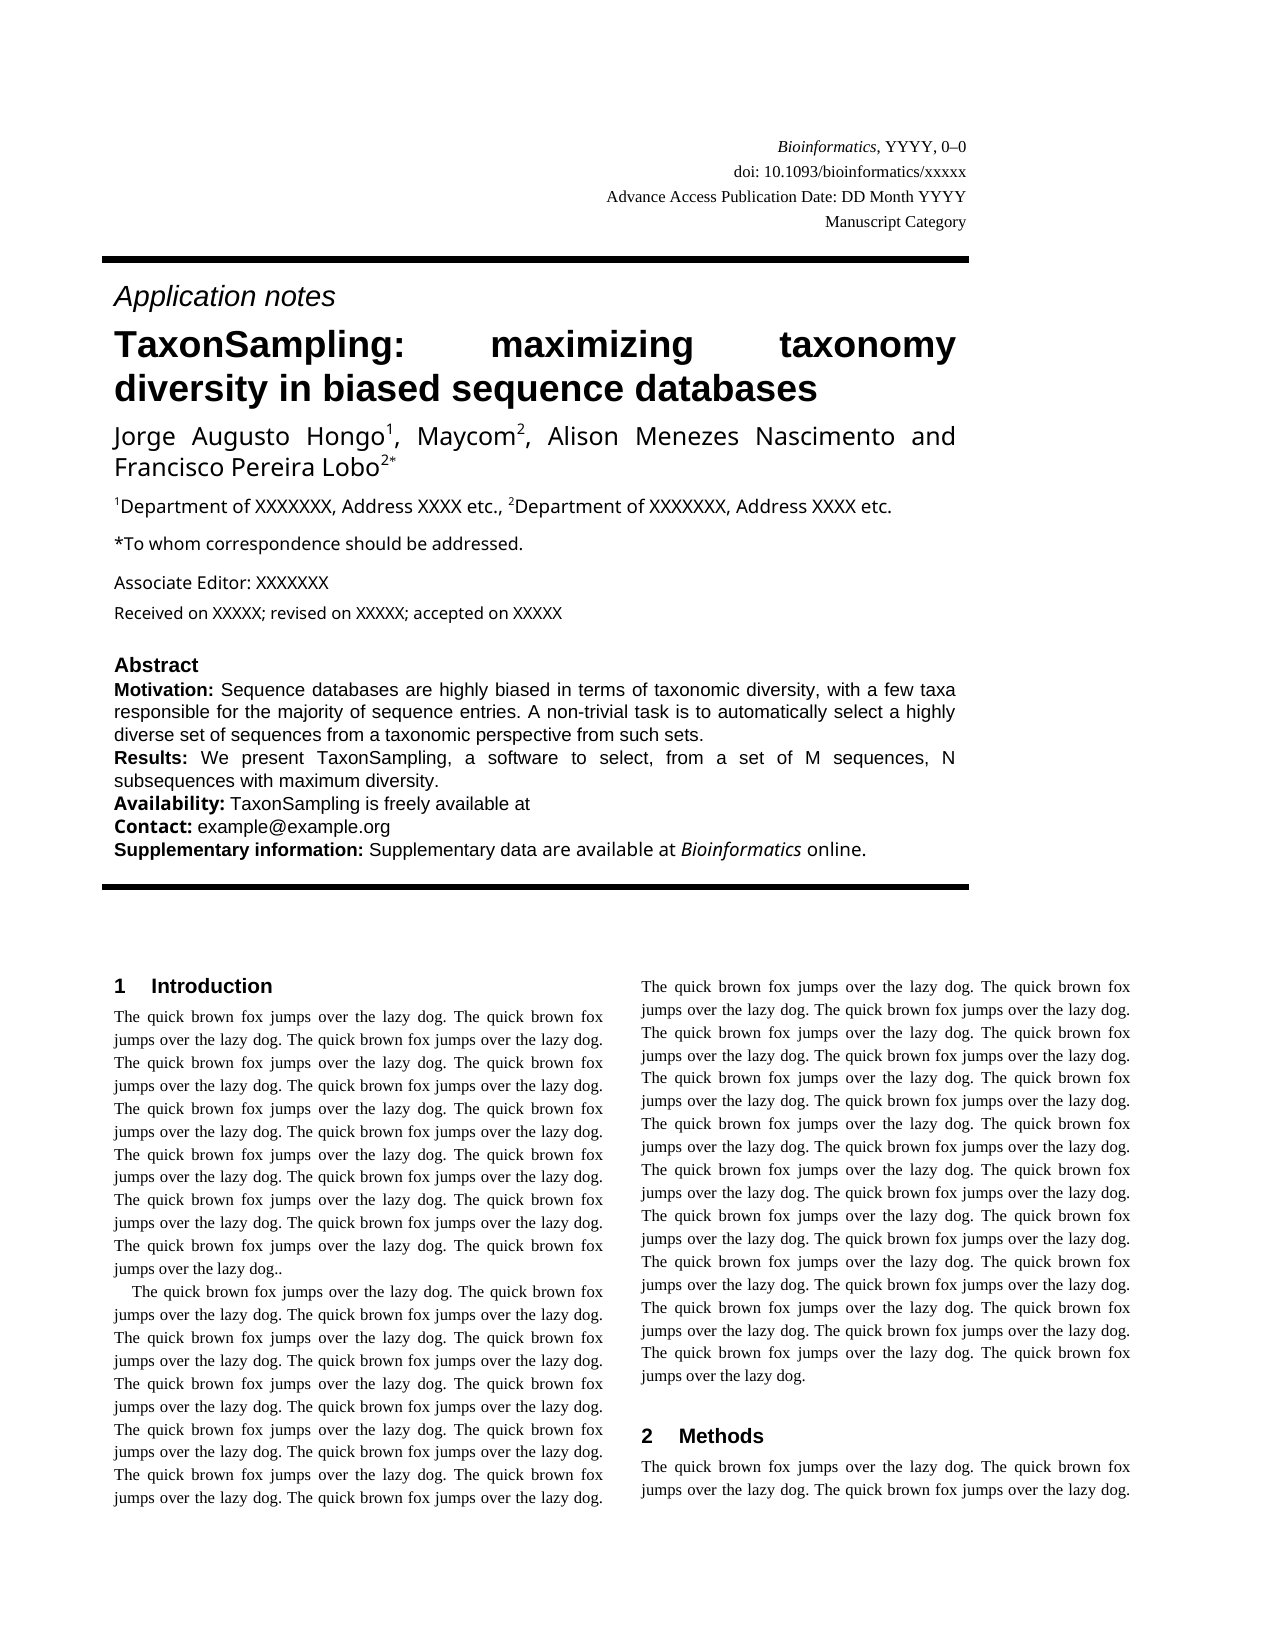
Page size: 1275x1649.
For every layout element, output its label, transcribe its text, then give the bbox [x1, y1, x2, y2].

table_header Application notes TaxonSampling: maximizing taxonomy diversity in biased sequence databases Jorge Augusto Hongo1, Maycom2, Alison Menezes Nascimento and Francisco Pereira Lobo2* 1Department of XXXXXXX, Address XXXX etc., 2Department of XXXXXXX, Address XXXX etc. *To whom correspondence should be addressed. Associate Editor: XXXXXXX Received on XXXXX; revised on XXXXX; accepted on XXXXX Abstract Motivation: Sequence databases are highly biased in terms of taxonomic diversity, with a few taxa responsible for the majority of sequence entries. A non-trivial task is to automatically select a highly diverse set of sequences from a taxonomic perspective from such sets. Results: We present TaxonSampling, a software to select, from a set of M sequences, N subsequences with maximum diversity. Availability: TaxonSampling is freely available at Contact: example@example.org Supplementary information: Supplementary data are available at Bioinformatics online. [102, 263, 969, 883]
subtitle Methods [641, 1424, 1131, 1449]
text The quick brown fox jumps over the lazy dog. The quick brown fox jumps over the lazy dog. The quick brown fox jumps over the lazy dog. The quick brown fox jumps over the lazy dog. The quick brown fox jumps over the lazy dog. The quick brown fox jumps over the lazy dog. The quick brown fox jumps over the lazy dog. The quick brown fox jumps over the lazy dog. The quick brown fox jumps over the lazy dog. The quick brown fox jumps over the lazy dog. The quick brown fox jumps over the lazy dog. The quick brown fox jumps over the lazy dog. The quick brown fox jumps over the lazy dog. The quick brown fox jumps over the lazy dog. The quick brown fox jumps over the lazy dog. The quick brown fox jumps over the lazy dog. The quick brown fox jumps over the lazy dog. The quick brown fox jumps over the lazy dog. The quick brown fox jumps over the lazy dog. The quick brown fox jumps over the lazy dog. The quick brown fox jumps over the lazy dog. The quick brown fox jumps over the lazy dog. The quick brown fox jumps over the lazy dog. The quick brown fox jumps over the lazy dog. The quick brown fox jumps over the lazy dog. The quick brown fox jumps over the lazy dog. The quick brown fox jumps over the lazy dog. The quick brown fox jumps over the lazy dog. The quick brown fox jumps over the lazy dog. The quick brown fox jumps over the lazy dog. The quick brown fox jumps over the lazy dog. The quick brown fox jumps over the lazy dog. The quick brown fox jumps over the lazy dog. The quick brown fox jumps over the lazy dog. The quick brown fox jumps over the lazy dog. The quick brown fox jumps over the lazy dog. The quick brown fox jumps over the lazy dog. The quick brown fox jumps over the lazy dog. The quick brown fox jumps over the lazy dog. The quick brown fox jumps over the lazy dog. The quick brown fox jumps over the lazy dog. [114, 1279, 604, 1508]
text doi: 10.1093/bioinformatics/xxxxx [114, 157, 966, 182]
text Bioinformatics, YYYY, 0–0 [114, 132, 966, 157]
text Manuscript Category [114, 207, 966, 232]
text The quick brown fox jumps over the lazy dog. The quick brown fox jumps over the lazy dog. The quick brown fox jumps over the lazy dog. The quick brown fox jumps over the lazy dog. The quick brown fox jumps over the lazy dog. The quick brown fox jumps over the lazy dog. The quick brown fox jumps over the lazy dog. The quick brown fox jumps over the lazy dog. The quick brown fox jumps over the lazy dog. The quick brown fox jumps over the lazy dog. The quick brown fox jumps over the lazy dog. The quick brown fox jumps over the lazy dog. The quick brown fox jumps over the lazy dog. The quick brown fox jumps over the lazy dog. The quick brown fox jumps over the lazy dog. The quick brown fox jumps over the lazy dog. The quick brown fox jumps over the lazy dog.. [114, 1004, 604, 1279]
subtitle Introduction [114, 974, 604, 999]
text Advance Access Publication Date: DD Month YYYY [114, 182, 966, 207]
text The quick brown fox jumps over the lazy dog. The quick brown fox jumps over the lazy dog. The quick brown fox jumps over the lazy dog. The quick brown fox jumps over the lazy dog. The quick brown fox jumps over the lazy dog. The quick brown fox jumps over the lazy dog. The quick brown fox jumps over the lazy dog. The quick brown fox jumps over the lazy dog. The quick brown fox jumps over the lazy dog. The quick brown fox jumps over the lazy dog. The quick brown fox jumps over the lazy dog. The quick brown fox jumps over the lazy dog. The quick brown fox jumps over the lazy dog. The quick brown fox jumps over the lazy dog. The quick brown fox jumps over the lazy dog. The quick brown fox jumps over the lazy dog. The quick brown fox jumps over the lazy dog. The quick brown fox jumps over the lazy dog. The quick brown fox jumps over the lazy dog. The quick brown fox jumps over the lazy dog. The quick brown fox jumps over the lazy dog. The quick brown fox jumps over the lazy dog. The quick brown fox jumps over the lazy dog. The quick brown fox jumps over the lazy dog. The quick brown fox jumps over the lazy dog. The quick brown fox jumps over the lazy dog. The quick brown fox jumps over the lazy dog. The quick brown fox jumps over the lazy dog. The quick brown fox jumps over the lazy dog. The quick brown fox jumps over the lazy dog. The quick brown fox jumps over the lazy dog. The quick brown fox jumps over the lazy dog. The quick brown fox jumps over the lazy dog. The quick brown fox jumps over the lazy dog. The quick brown fox jumps over the lazy dog. The quick brown fox jumps over the lazy dog. The quick brown fox jumps over the lazy dog. The quick brown fox jumps over the lazy dog. The quick brown fox jumps over the lazy dog. The quick brown fox jumps over the lazy dog. The quick brown fox jumps over the lazy dog. [641, 974, 1131, 1386]
